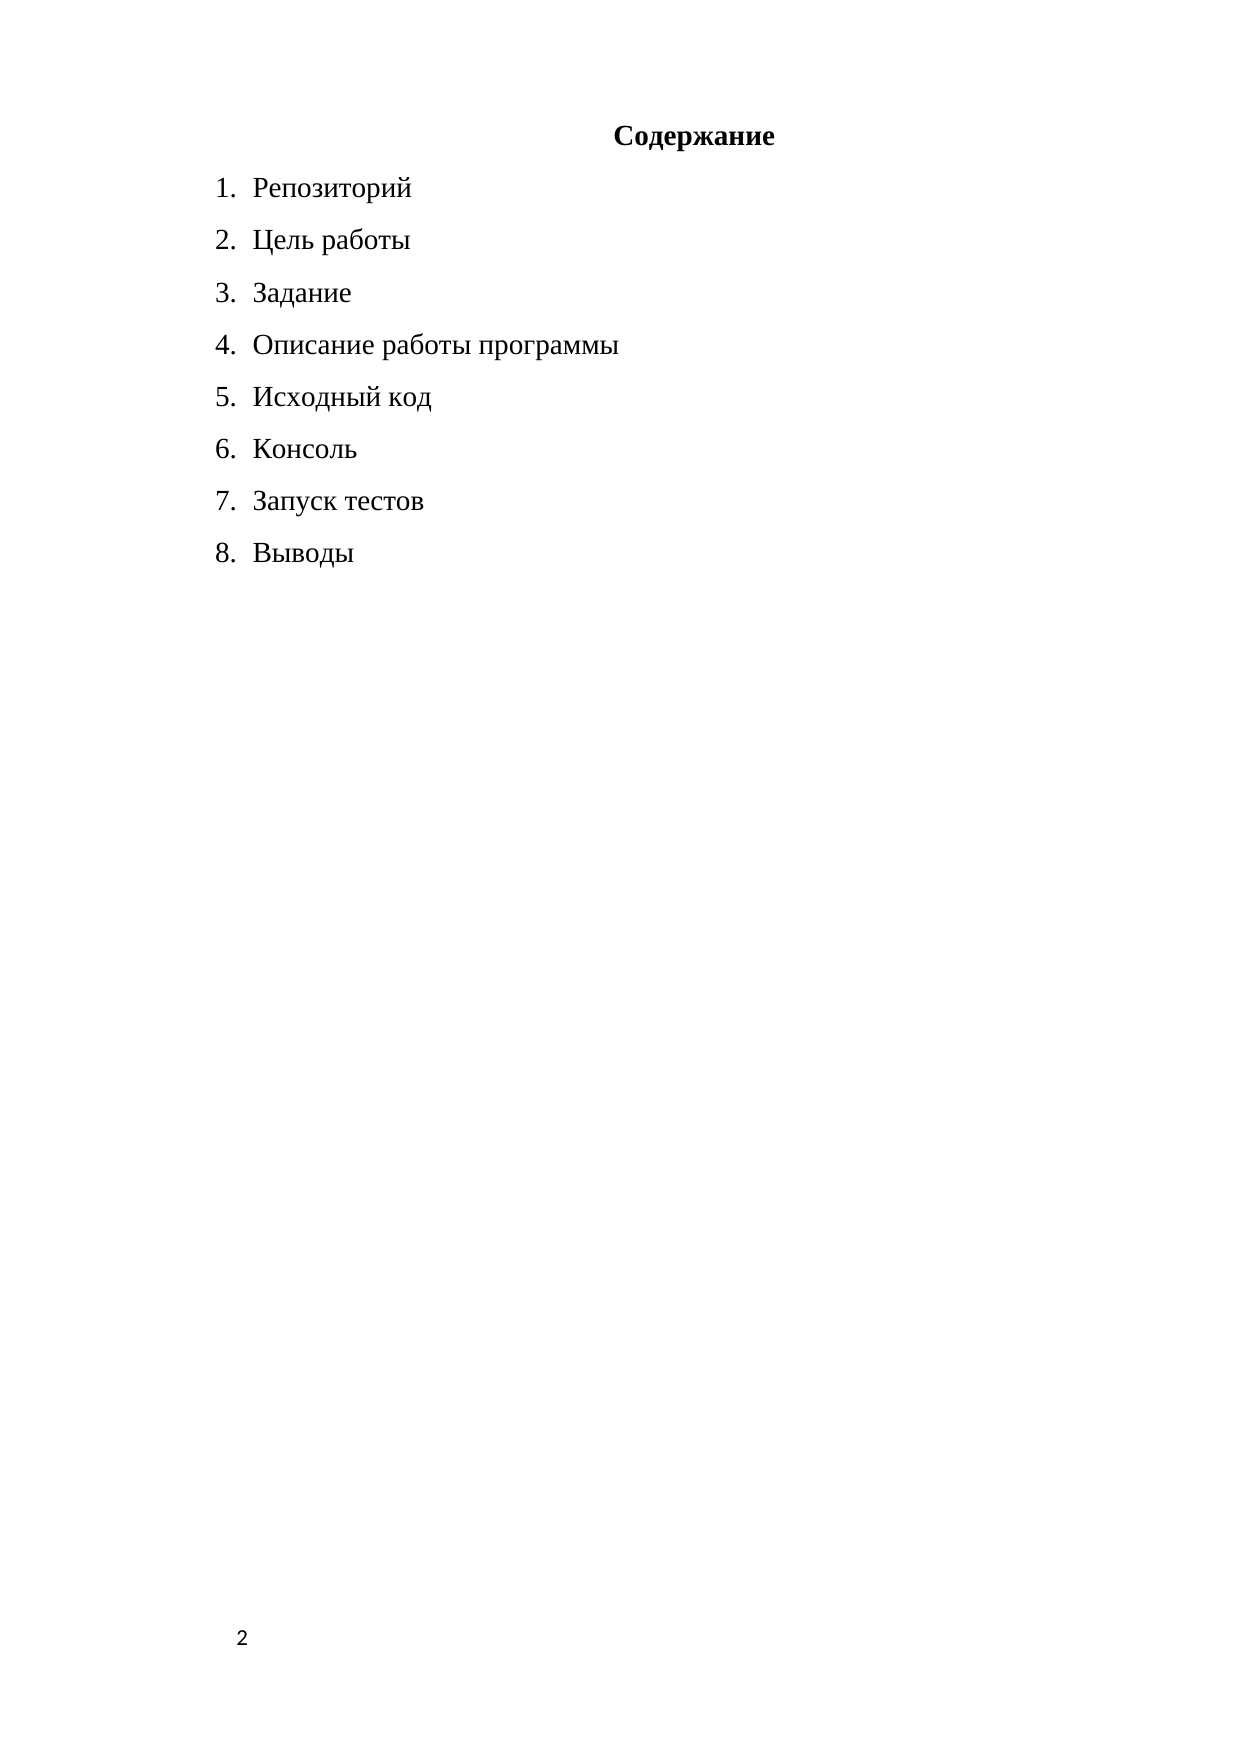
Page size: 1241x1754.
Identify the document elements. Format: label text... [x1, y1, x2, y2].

list Цель работы [215, 222, 1152, 256]
list Описание работы программы [215, 327, 1152, 360]
list Запуск тестов [215, 483, 1152, 517]
list Задание [215, 275, 1152, 308]
text Содержание [177, 118, 1152, 152]
list Консоль [215, 431, 1152, 465]
list Исходный код [215, 379, 1152, 413]
list Репозиторий [215, 170, 1152, 204]
list Выводы [215, 536, 1152, 569]
